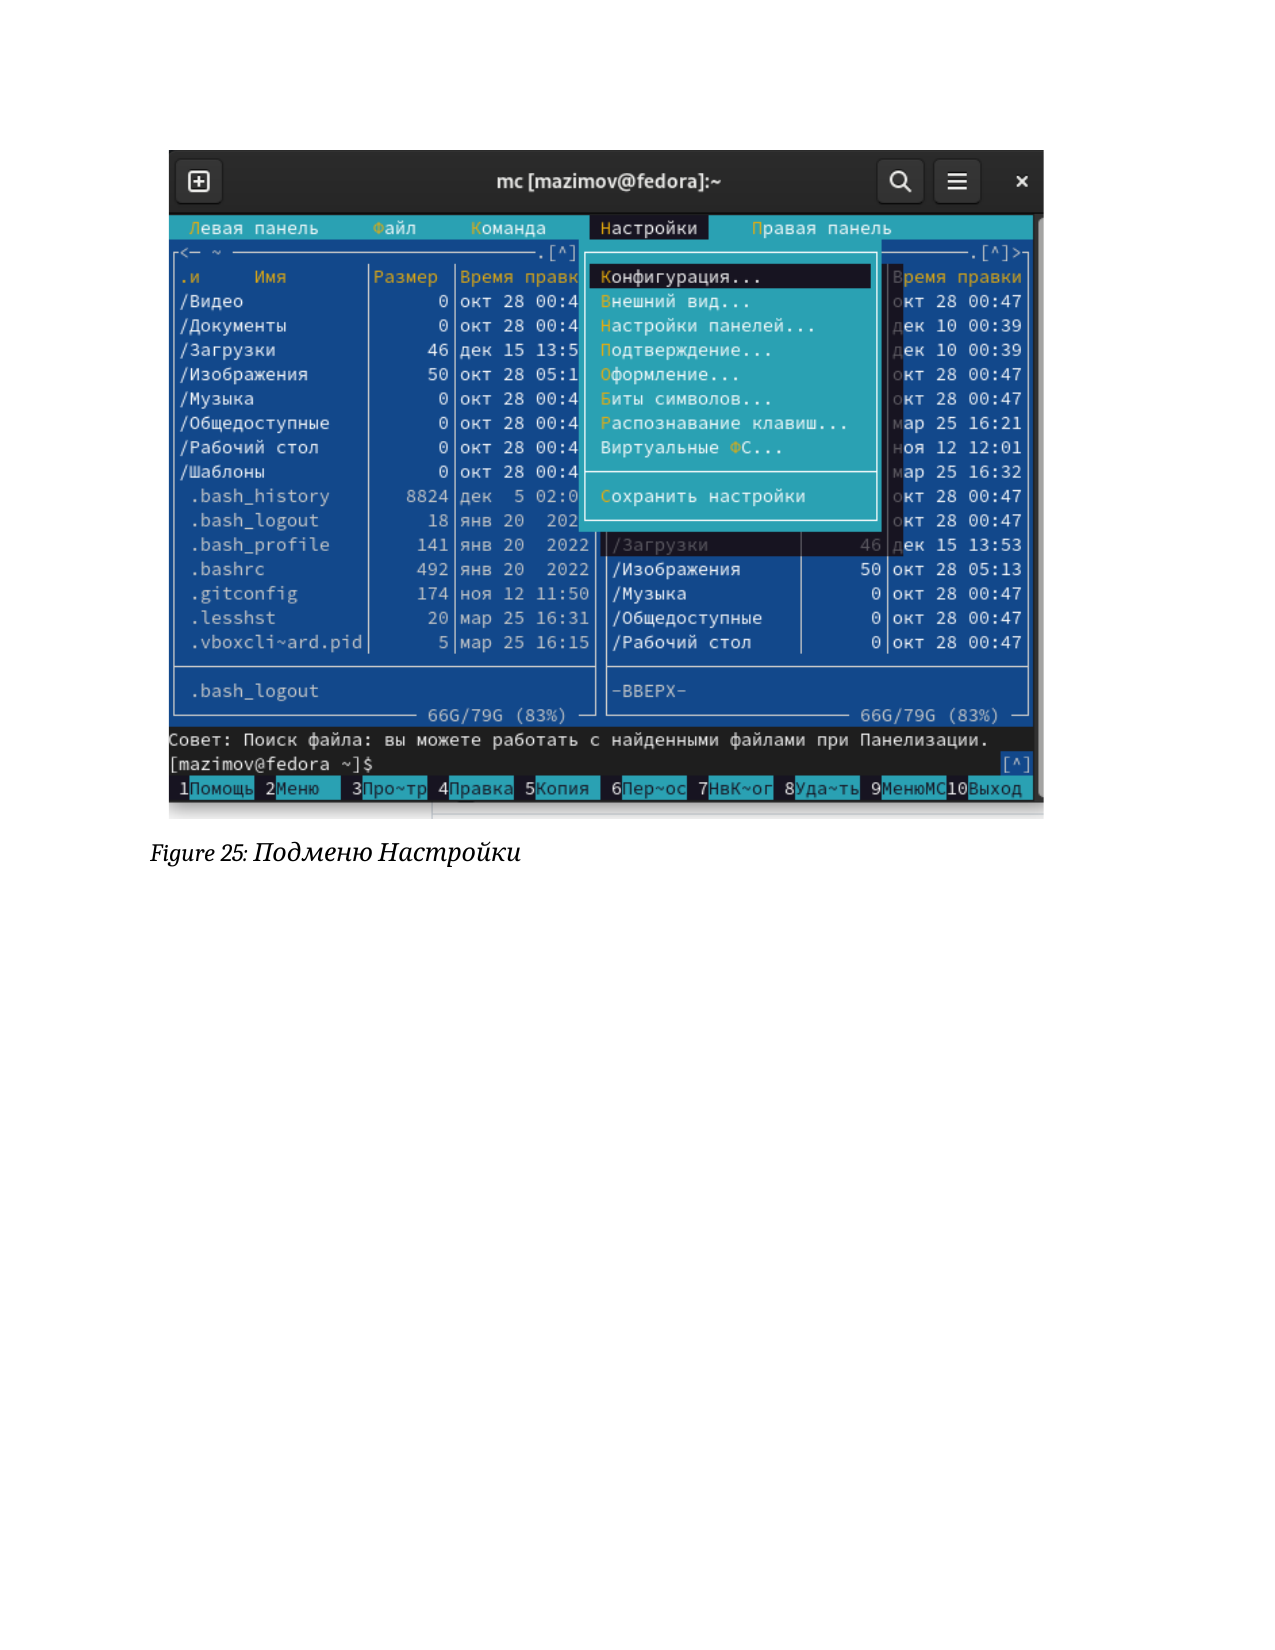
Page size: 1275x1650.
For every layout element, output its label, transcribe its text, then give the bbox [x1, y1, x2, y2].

picture [168, 150, 1044, 819]
text Figure 25: Подменю Настройки [150, 839, 1125, 868]
